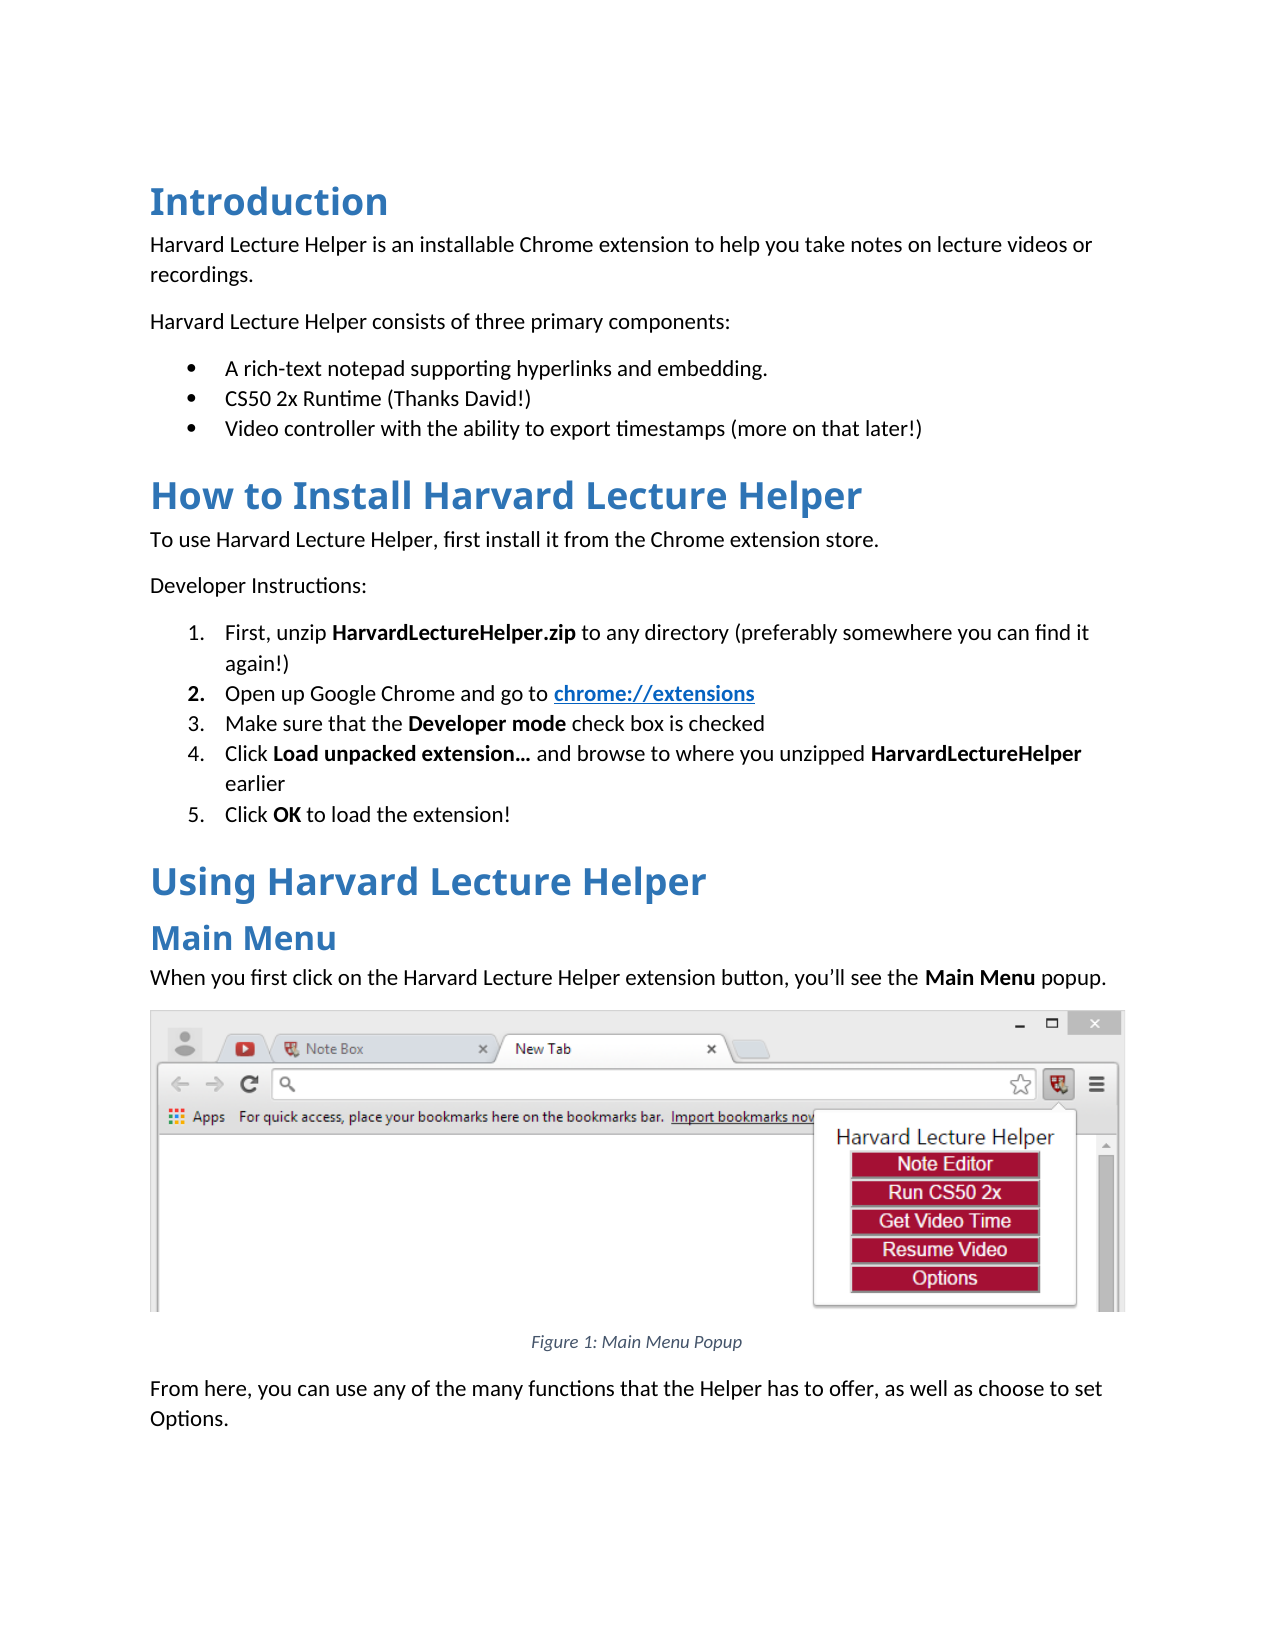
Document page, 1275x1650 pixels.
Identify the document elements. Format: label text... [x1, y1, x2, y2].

list Make sure that the Developer mode check box is checked [187, 709, 1125, 737]
list Click OK to load the extension! [187, 800, 1125, 828]
list A rich-text notepad supporting hyperlinks and embedding. [187, 354, 1125, 382]
text From here, you can use any of the many functions that the Helper has to offer, as well as choose to set Options. [150, 1374, 1125, 1432]
text When you first click on the Harvard Lecture Helper extension button, you’ll see the Main Menu popup. [150, 963, 1125, 991]
text Harvard Lecture Helper is an installable Chrome extension to help you take notes on lecture videos or recordings. [150, 230, 1125, 288]
picture [150, 1010, 1125, 1312]
list First, unzip HarvardLectureHelper.zip to any directory (preferably somewhere you can find it again!) [187, 618, 1125, 677]
text To use Harvard Lecture Helper, first install it from the Chrome extension store. [150, 525, 1125, 553]
subtitle Introduction [150, 175, 1125, 226]
list Click Load unpacked extension… and browse to where you unzipped HarvardLectureHelper earlier [187, 739, 1125, 798]
list CS50 2x Runtime (Thanks David!) [187, 384, 1125, 412]
list Video controller with the ability to export timestamps (more on that later!) [187, 414, 1125, 442]
subtitle Using Harvard Lecture Helper [150, 855, 1125, 906]
text Harvard Lecture Helper consists of three primary components: [150, 307, 1125, 335]
list Open up Google Chrome and go to chrome://extensions [187, 679, 1125, 707]
text Developer Instructions: [150, 572, 1125, 600]
subtitle Main Menu [150, 914, 1125, 960]
subtitle How to Install Harvard Lecture Helper [150, 470, 1125, 521]
